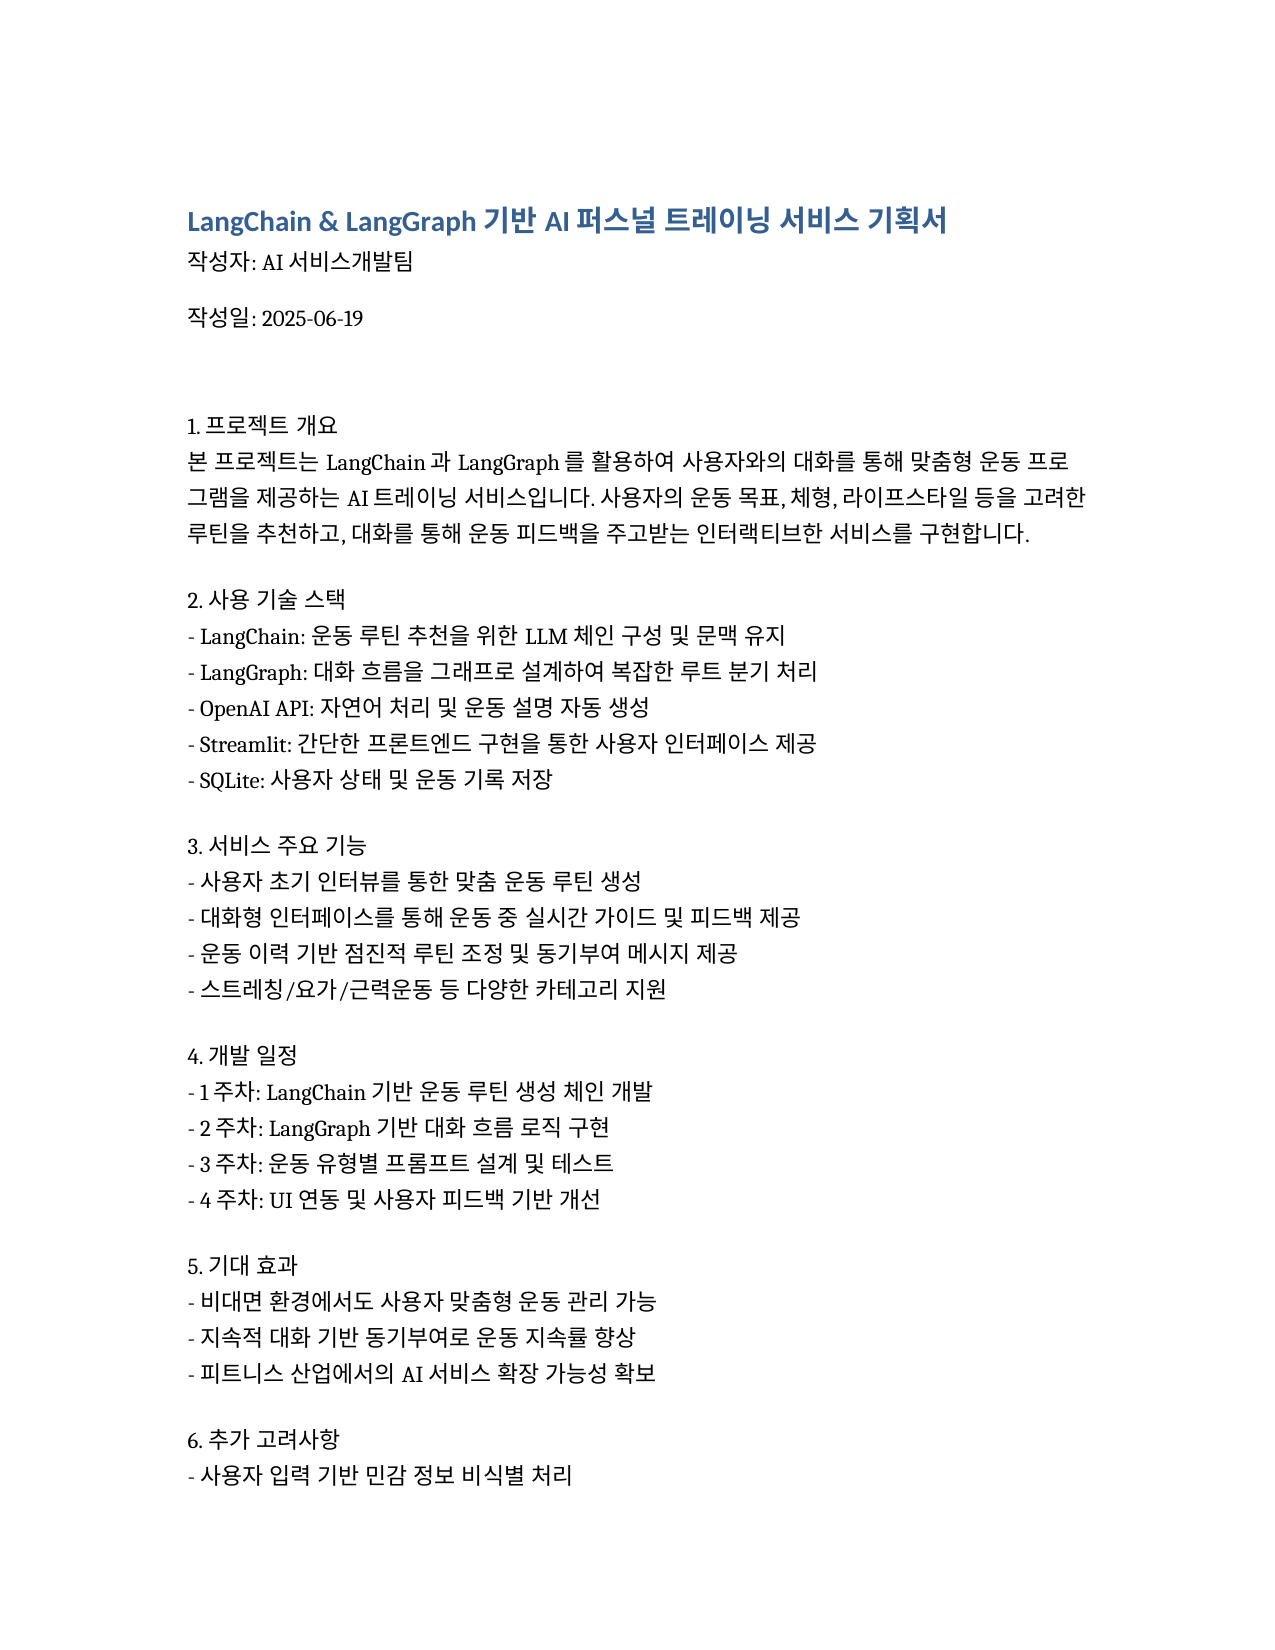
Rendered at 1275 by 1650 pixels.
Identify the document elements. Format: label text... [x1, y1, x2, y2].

text 작성자: AI서비스개발팀 [187, 246, 1087, 277]
text 작성일: 2025-06-19 [187, 302, 1087, 334]
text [187, 410, 1087, 1491]
subtitle LangChain & LangGraph 기반 AI 퍼스널 트레이닝 서비스 기획서 [187, 200, 1087, 240]
